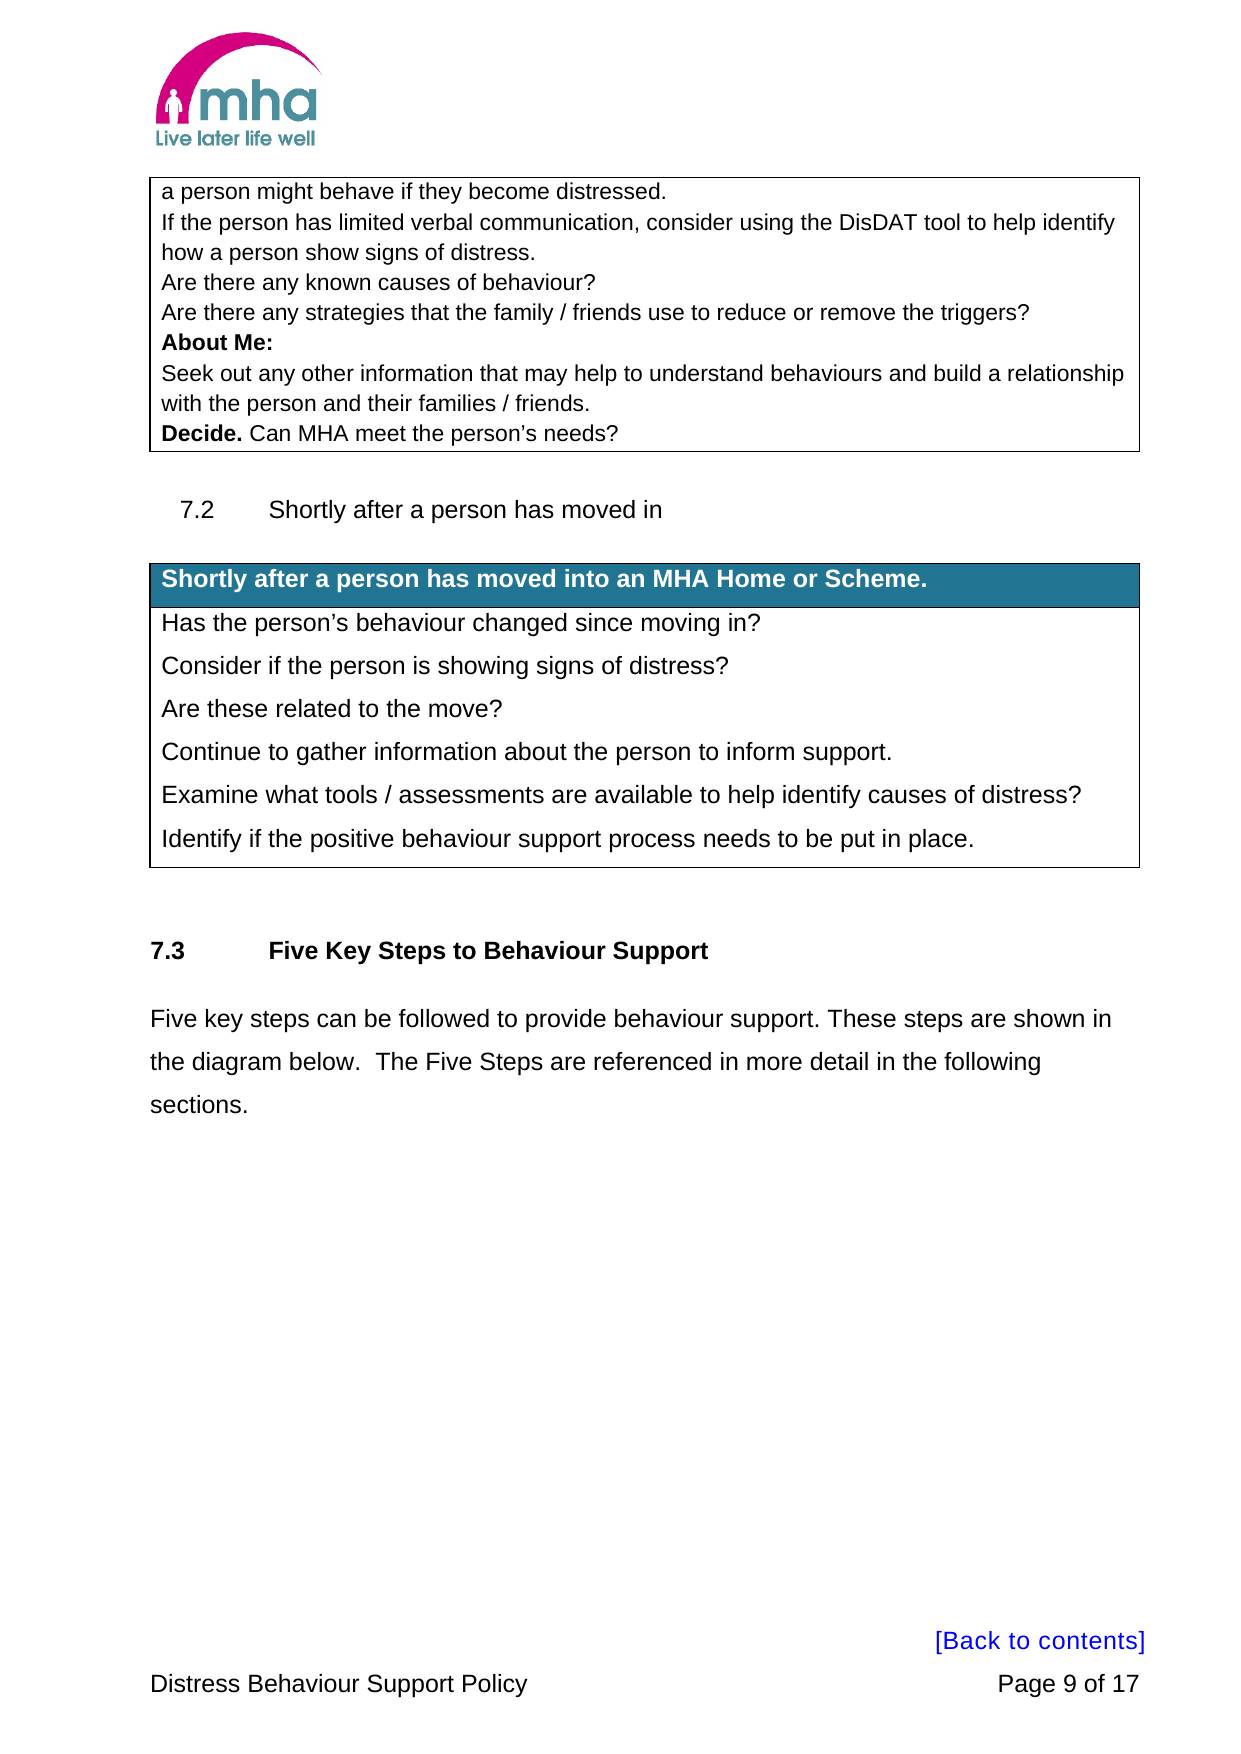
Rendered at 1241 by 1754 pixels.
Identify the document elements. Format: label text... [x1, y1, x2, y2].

subtitle Five Key Steps to Behaviour Support [150, 936, 1146, 964]
picture [150, 25, 327, 150]
text Five key steps can be followed to provide behaviour support. These steps are shown in the diagram below. The Five Steps are referenced in more detail in the following sections. [150, 1004, 1146, 1119]
table_header Shortly after a person has moved into an MHA Home or Scheme. [151, 564, 1139, 607]
text Shortly after a person has moved in [179, 495, 1146, 523]
table_cell Has the person’s behaviour changed since moving in? Consider if the person is showing signs of distress? Are these related to the move? Continue to gather information about the person to inform support. Examine what tools / assessments are available to help identify causes of distress? Identify if the positive behaviour support process needs to be put in place. [151, 608, 1139, 867]
